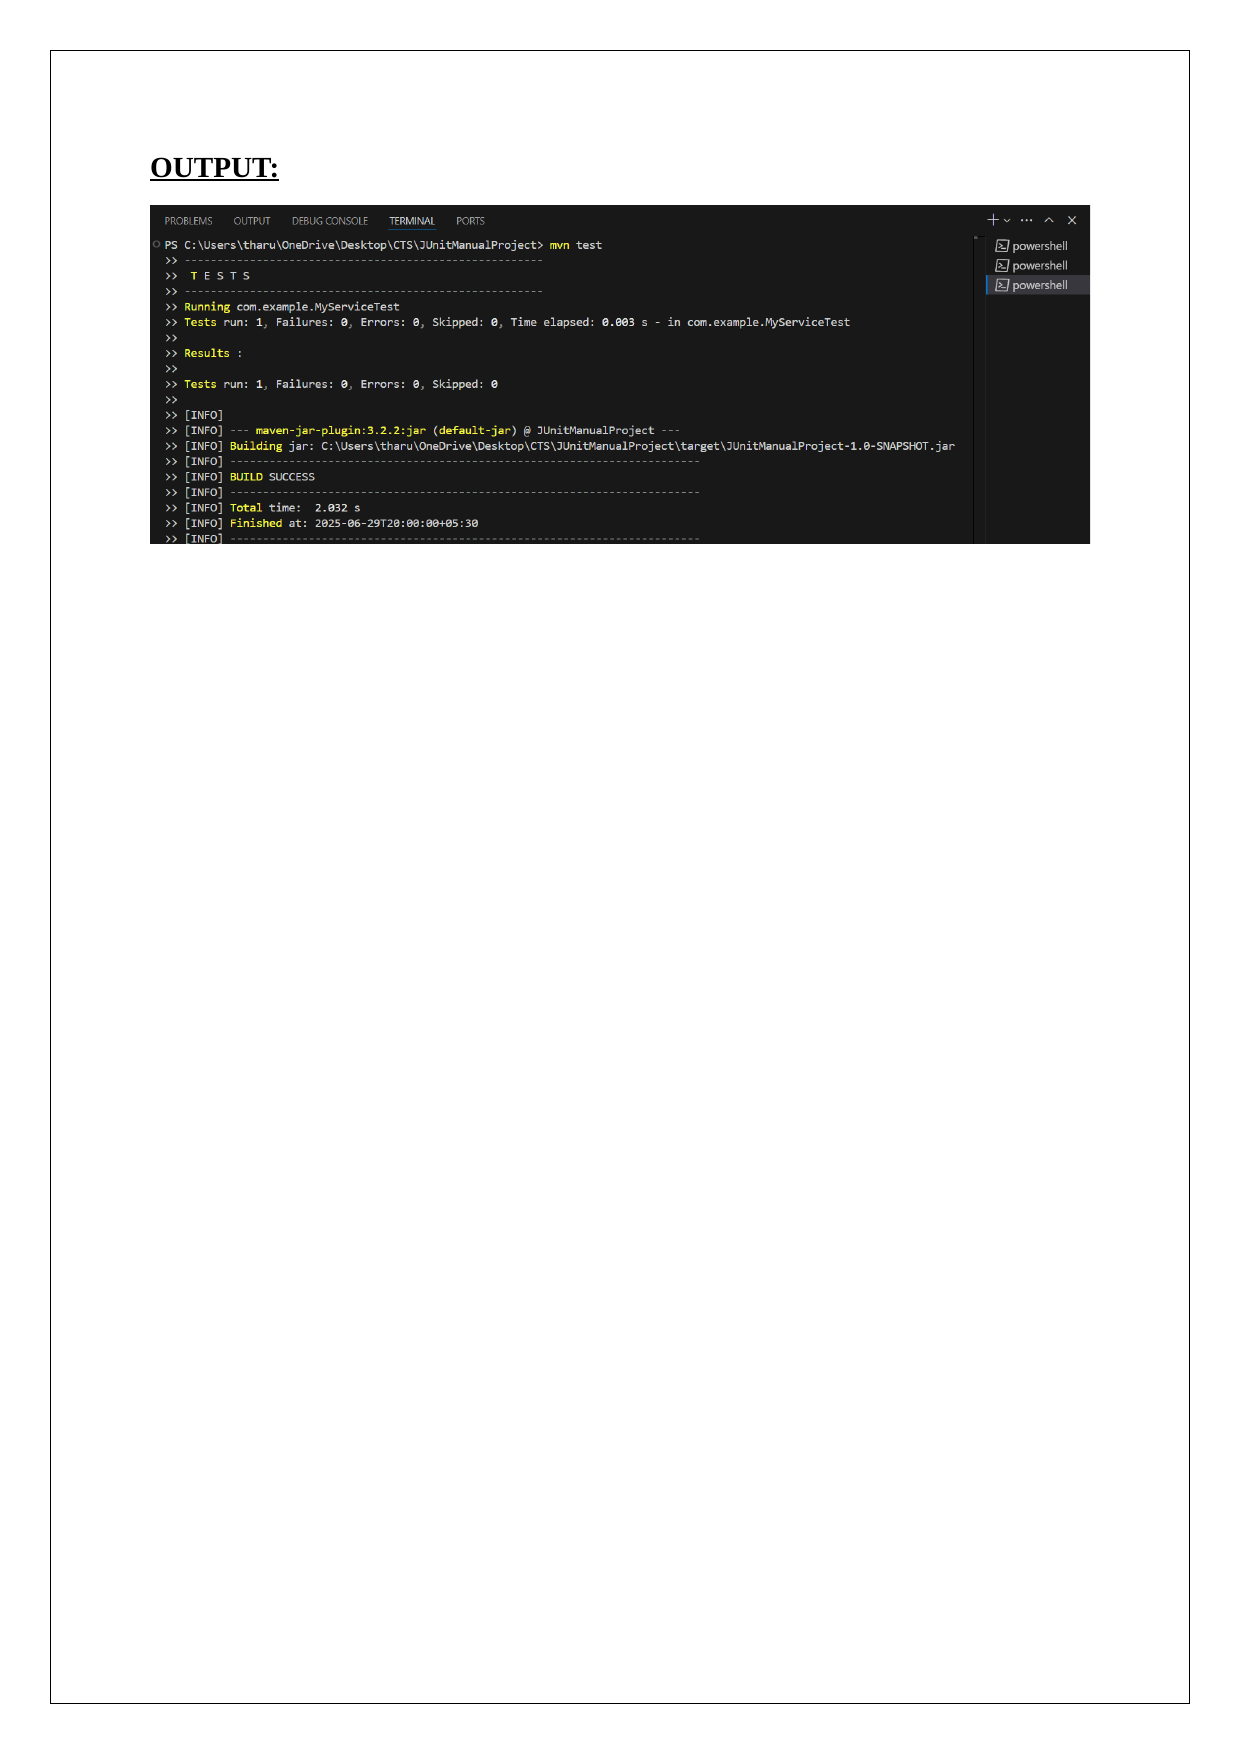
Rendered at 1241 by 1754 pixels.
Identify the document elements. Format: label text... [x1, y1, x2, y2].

picture [150, 205, 1091, 544]
text OUTPUT: [150, 150, 1090, 183]
